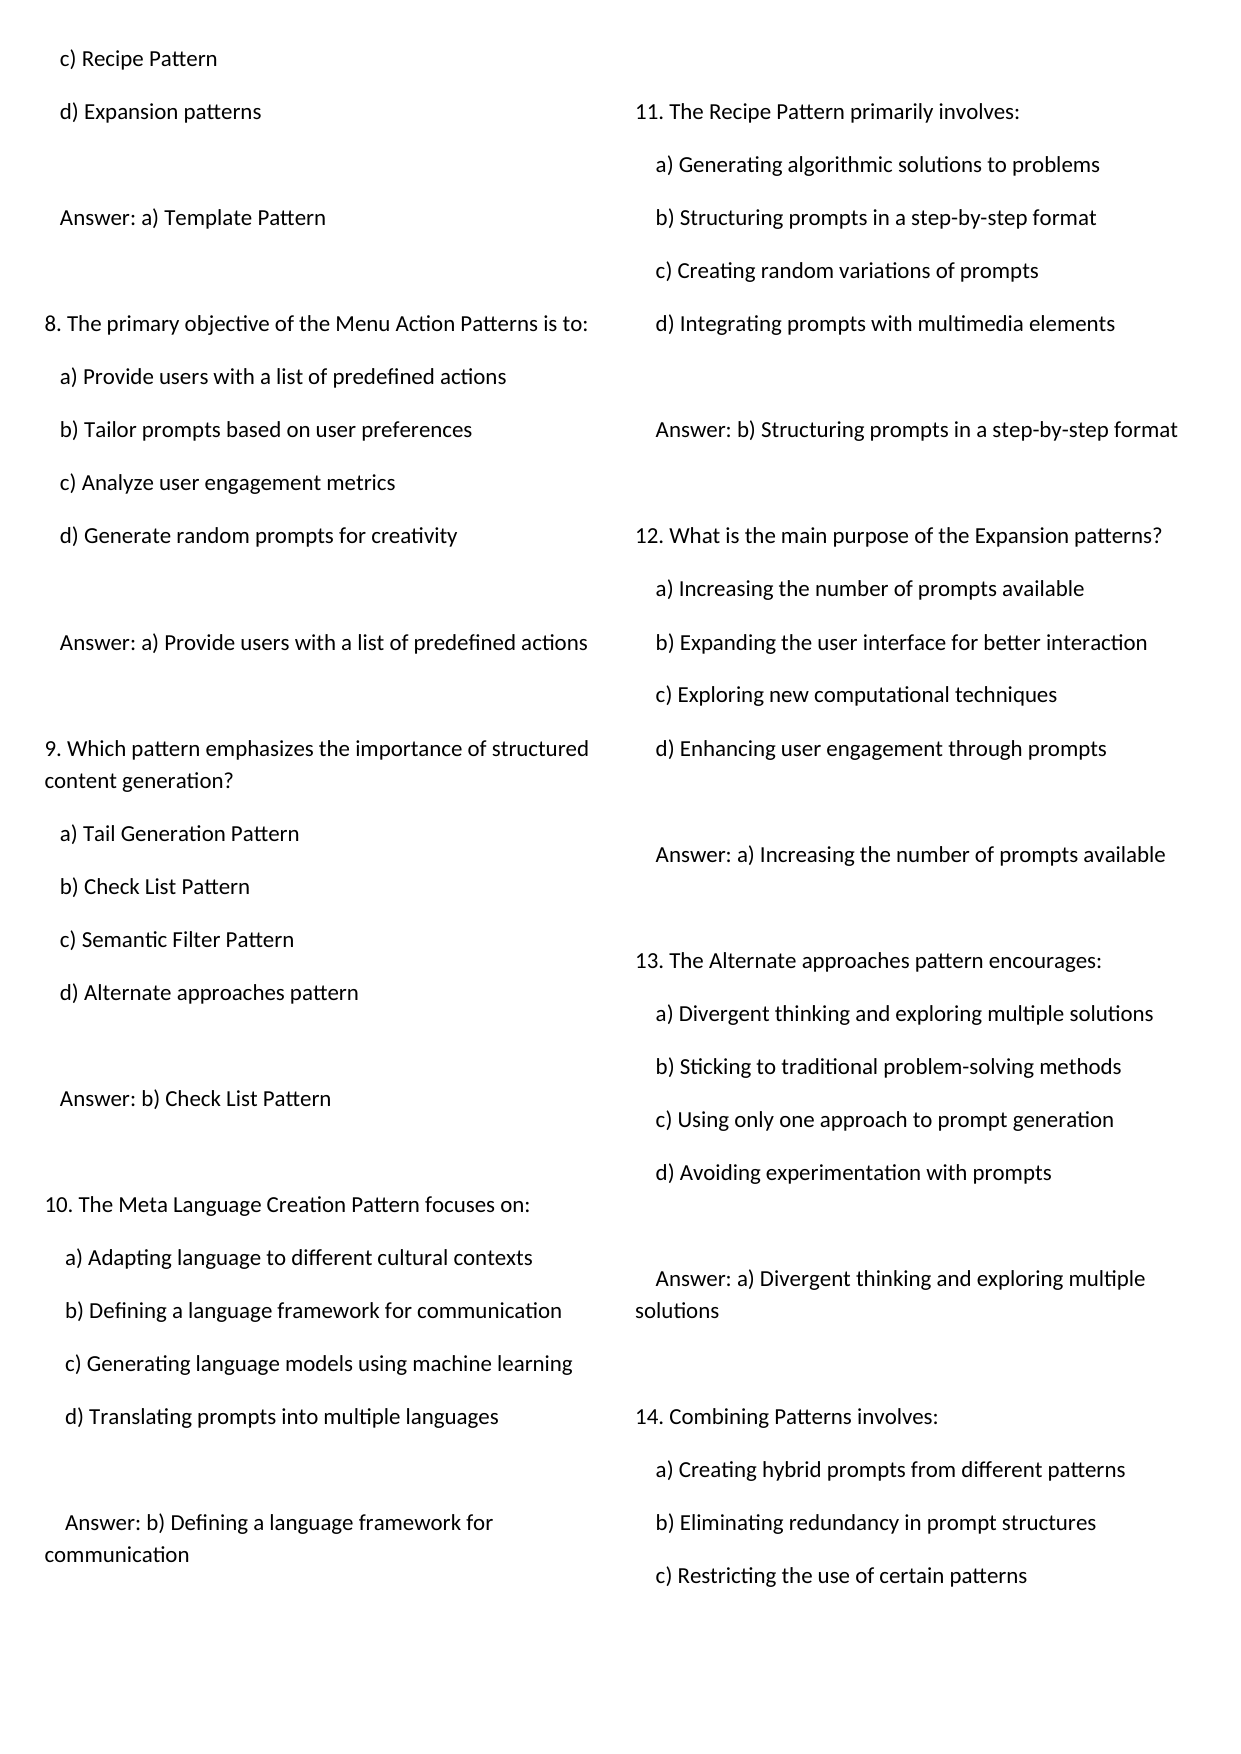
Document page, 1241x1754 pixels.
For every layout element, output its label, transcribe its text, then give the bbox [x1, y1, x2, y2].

text a) Generating algorithmic solutions to problems [635, 150, 1196, 178]
text c) Restricting the use of certain patterns [635, 1561, 1196, 1589]
text b) Sticking to traditional problem-solving methods [635, 1052, 1196, 1080]
text c) Analyze user engagement metrics [44, 468, 605, 497]
text c) Semantic Filter Pattern [44, 925, 605, 953]
text Answer: b) Check List Pattern [44, 1084, 605, 1112]
text 10. The Meta Language Creation Pattern focuses on: [44, 1190, 605, 1218]
text d) Translating prompts into multiple languages [44, 1402, 605, 1430]
text a) Divergent thinking and exploring multiple solutions [635, 999, 1196, 1027]
text a) Creating hybrid prompts from different patterns [635, 1455, 1196, 1483]
text a) Tail Generation Pattern [44, 819, 605, 847]
text b) Check List Pattern [44, 872, 605, 900]
text d) Generate random prompts for creativity [44, 522, 605, 549]
text d) Alternate approaches pattern [44, 978, 605, 1006]
text a) Provide users with a list of predefined actions [44, 362, 605, 391]
text b) Defining a language framework for communication [44, 1296, 605, 1324]
text b) Expanding the user interface for better interaction [635, 628, 1196, 656]
text c) Creating random variations of prompts [635, 256, 1196, 284]
text 9. Which pattern emphasizes the importance of structured content generation? [44, 734, 605, 794]
text Answer: a) Template Pattern [44, 203, 605, 231]
text b) Eliminating redundancy in prompt structures [635, 1508, 1196, 1536]
text Answer: a) Increasing the number of prompts available [635, 840, 1196, 868]
text Answer: b) Structuring prompts in a step-by-step format [635, 416, 1196, 443]
text 11. The Recipe Pattern primarily involves: [635, 97, 1196, 125]
text d) Avoiding experimentation with prompts [635, 1158, 1196, 1186]
text c) Exploring new computational techniques [635, 681, 1196, 709]
text d) Integrating prompts with multimedia elements [635, 309, 1196, 337]
text b) Tailor prompts based on user preferences [44, 416, 605, 443]
text Answer: b) Defining a language framework for communication [44, 1508, 605, 1568]
text 13. The Alternate approaches pattern encourages: [635, 946, 1196, 974]
text b) Structuring prompts in a step-by-step format [635, 203, 1196, 231]
text a) Increasing the number of prompts available [635, 574, 1196, 603]
text d) Expansion patterns [44, 97, 605, 125]
text a) Adapting language to different cultural contexts [44, 1243, 605, 1271]
text 14. Combining Patterns involves: [635, 1402, 1196, 1430]
text 12. What is the main purpose of the Expansion patterns? [635, 522, 1196, 549]
text 8. The primary objective of the Menu Action Patterns is to: [44, 309, 605, 337]
text c) Recipe Pattern [44, 44, 605, 72]
text Answer: a) Provide users with a list of predefined actions [44, 628, 605, 656]
text Answer: a) Divergent thinking and exploring multiple solutions [635, 1264, 1196, 1324]
text c) Generating language models using machine learning [44, 1349, 605, 1377]
text d) Enhancing user engagement through prompts [635, 734, 1196, 762]
text c) Using only one approach to prompt generation [635, 1105, 1196, 1133]
